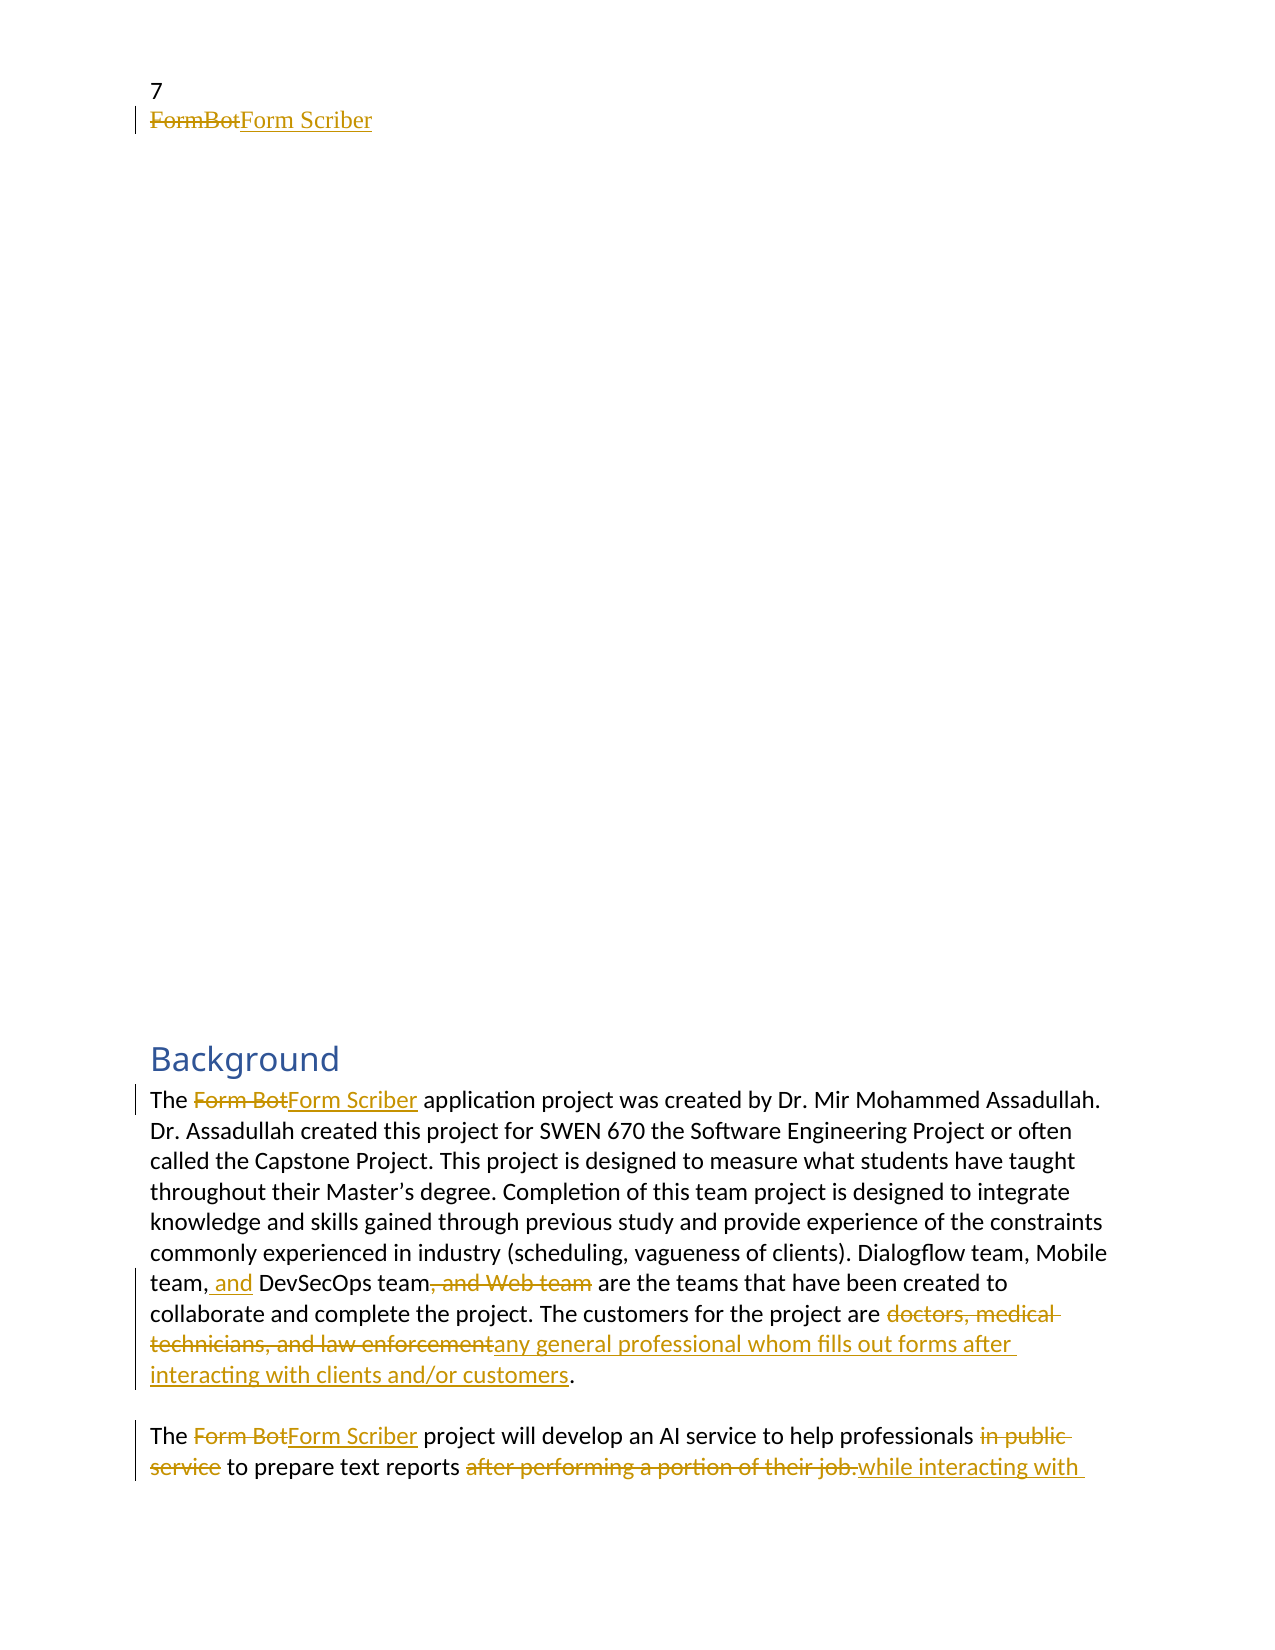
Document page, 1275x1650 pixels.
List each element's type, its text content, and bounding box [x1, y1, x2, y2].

subtitle Background [150, 1036, 1125, 1081]
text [150, 1420, 1125, 1481]
text The application project was created by Dr. Mir Mohammed Assadullah. Dr. Assadullah created this project for SWEN 670 the Software Engineering Project or often called the Capstone Project. This project is designed to measure what students have taught throughout their Master’s degree. Completion of this team project is designed to integrate knowledge and skills gained through previous study and provide experience of the constraints commonly experienced in industry (scheduling, vagueness of clients). Dialogflow team, Mobile team, DevSecOps team are the teams that have been created to collaborate and complete the project. The customers for the project are . [150, 1084, 1125, 1390]
